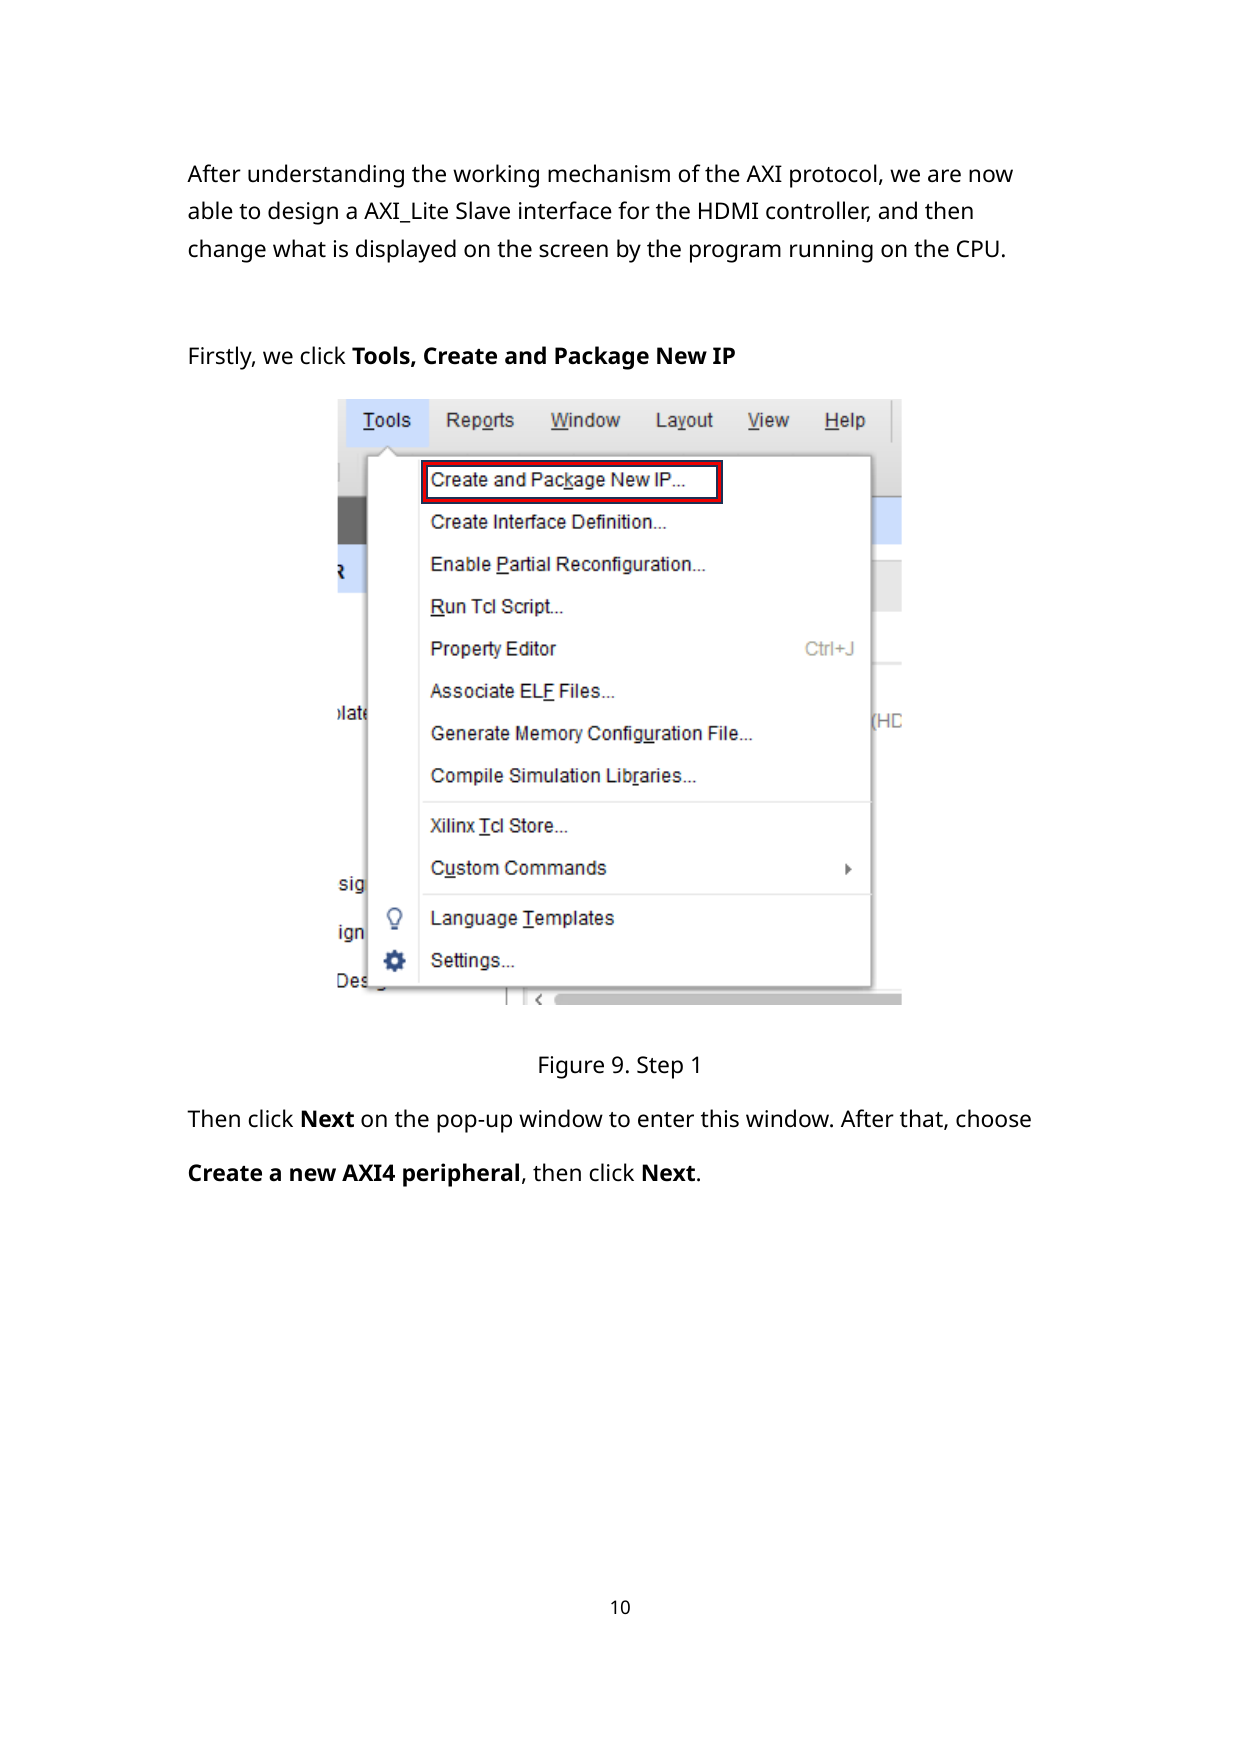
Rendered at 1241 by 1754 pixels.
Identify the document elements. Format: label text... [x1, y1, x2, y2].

picture [337, 399, 902, 1005]
text After understanding the working mechanism of the AXI protocol, we are now able to design a AXI_Lite Slave interface for the HDMI controller, and then change what is displayed on the screen by the program running on the CPU. [187, 157, 1053, 264]
text Firstly, we click Tools, Create and Package New IP [187, 339, 1053, 372]
text Create a new AXI4 peripheral, then click Next. [187, 1156, 1053, 1188]
text Then click Next on the pop-up window to enter this window. After that, choose [187, 1102, 1053, 1134]
